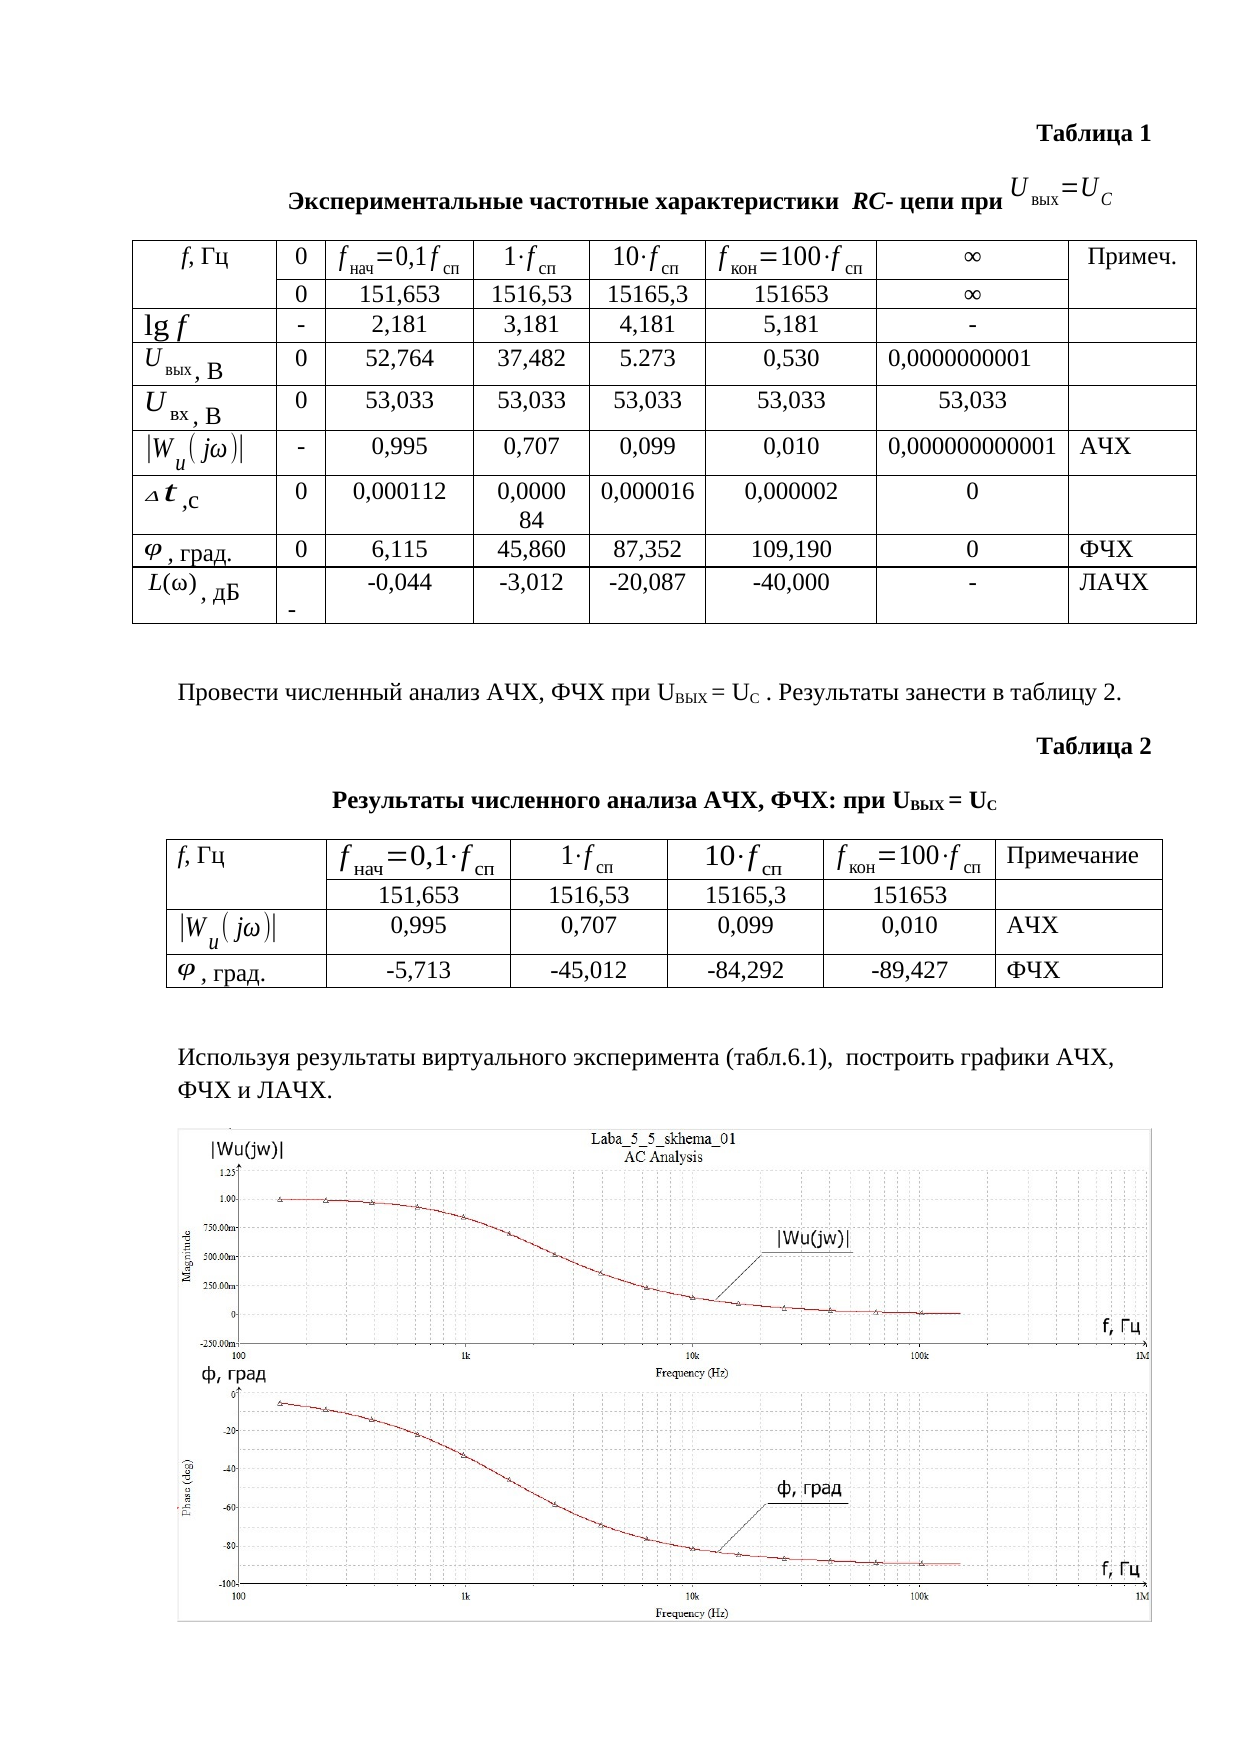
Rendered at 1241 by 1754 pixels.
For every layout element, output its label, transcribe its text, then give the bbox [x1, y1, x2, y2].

table_cell 151,653 [327, 880, 510, 909]
table_cell 53,033 [877, 386, 1068, 430]
table_cell ЛАЧХ [1069, 568, 1196, 623]
text Результаты численного анализа АЧХ, ФЧХ: при UВЫХ = UC [177, 785, 1152, 814]
table_cell 0 [877, 535, 1068, 566]
table_cell АЧХ [996, 910, 1162, 954]
table_cell -3,012 [474, 568, 589, 623]
table_header Примеч. [1069, 241, 1196, 308]
text Экспериментальные частотные характеристики RC- цепи при [177, 172, 1152, 215]
text Таблица 1 [177, 118, 1152, 147]
table_cell 0,000084 [474, 476, 589, 533]
table_cell , град. [167, 955, 326, 987]
table_cell , град. [133, 535, 276, 566]
table_cell - [277, 568, 325, 623]
table_cell - [277, 309, 325, 342]
table_cell 53,033 [326, 386, 473, 430]
table_header Примечание [996, 840, 1162, 879]
table_header f, Гц [133, 241, 276, 308]
table_header [511, 840, 667, 879]
table_header [824, 840, 995, 879]
table_cell -20,087 [590, 568, 705, 623]
table_cell 0 [877, 476, 1068, 533]
table_cell [167, 910, 326, 954]
table_cell 109,190 [706, 535, 876, 566]
table_cell 52,764 [326, 343, 473, 384]
table_cell [996, 880, 1162, 909]
table_cell 5.273 [590, 343, 705, 384]
table_cell 0,0000000001 [877, 343, 1068, 384]
table_cell 0,099 [590, 431, 705, 475]
table_header ∞ [877, 241, 1068, 278]
table_cell 0,995 [326, 431, 473, 475]
table_cell ФЧХ [996, 955, 1162, 987]
table_cell 53,033 [706, 386, 876, 430]
table_cell 0 [277, 343, 325, 384]
table_cell 151,653 [326, 280, 473, 308]
table_cell 0,000112 [326, 476, 473, 533]
table_cell 6,115 [326, 535, 473, 566]
table_cell 0 [277, 535, 325, 566]
table_cell 2,181 [326, 309, 473, 342]
table_cell 0,995 [327, 910, 510, 954]
table_cell 53,033 [590, 386, 705, 430]
table_cell -84,292 [668, 955, 823, 987]
table_cell АЧХ [1069, 431, 1196, 475]
table_cell - [877, 568, 1068, 623]
table_cell 0,010 [824, 910, 995, 954]
table_cell 151653 [706, 280, 876, 308]
picture [177, 1128, 1152, 1622]
table_cell , В [133, 386, 276, 430]
table_cell 15165,3 [668, 880, 823, 909]
table_header [327, 840, 510, 879]
table_cell - [877, 309, 1068, 342]
table_cell - [277, 431, 325, 475]
table_cell ФЧХ [1069, 535, 1196, 566]
table_cell 0,099 [668, 910, 823, 954]
table_cell , В [133, 343, 276, 384]
table_cell [1069, 309, 1196, 342]
text Используя результаты виртуального эксперимента (табл.6.1), построить графики АЧХ, ФЧХ и ЛАЧХ. [177, 1042, 1152, 1103]
table_header 0 [277, 241, 325, 278]
table_cell 151653 [824, 880, 995, 909]
table_cell 3,181 [474, 309, 589, 342]
table_cell 15165,3 [590, 280, 705, 308]
table_cell [1069, 343, 1196, 384]
table_cell -5,713 [327, 955, 510, 987]
table_header [474, 241, 589, 278]
table_cell ∞ [877, 280, 1068, 308]
table_cell 0,000002 [706, 476, 876, 533]
table_cell -45,012 [511, 955, 667, 987]
table_cell [133, 309, 276, 342]
table_cell [1069, 386, 1196, 430]
table_cell 53,033 [474, 386, 589, 430]
table_cell [133, 431, 276, 475]
table_header [326, 241, 473, 278]
table_header [590, 241, 705, 278]
table_cell -40,000 [706, 568, 876, 623]
table_cell 5,181 [706, 309, 876, 342]
table_cell 0,010 [706, 431, 876, 475]
table_cell 37,482 [474, 343, 589, 384]
table_cell 4,181 [590, 309, 705, 342]
table_cell ,с [133, 476, 276, 533]
table_cell 0 [277, 280, 325, 308]
table_cell [1069, 476, 1196, 533]
table_cell 0,707 [511, 910, 667, 954]
table_cell 1516,53 [511, 880, 667, 909]
table_cell -89,427 [824, 955, 995, 987]
text Таблица 2 [177, 731, 1152, 760]
table_cell -0,044 [326, 568, 473, 623]
table_cell 0,530 [706, 343, 876, 384]
table_cell 1516,53 [474, 280, 589, 308]
table_cell 0,707 [474, 431, 589, 475]
table_cell , дБ [133, 568, 276, 623]
table_cell 87,352 [590, 535, 705, 566]
table_cell 0 [277, 386, 325, 430]
table_header [668, 840, 823, 879]
table_cell 45,860 [474, 535, 589, 566]
table_cell 0 [277, 476, 325, 533]
table_cell 0,000000000001 [877, 431, 1068, 475]
table_cell 0,000016 [590, 476, 705, 533]
table_header f, Гц [167, 840, 326, 909]
table_header [706, 241, 876, 278]
text Провести численный анализ АЧХ, ФЧХ при UВЫХ = UC . Результаты занести в таблицу 2. [177, 677, 1152, 706]
